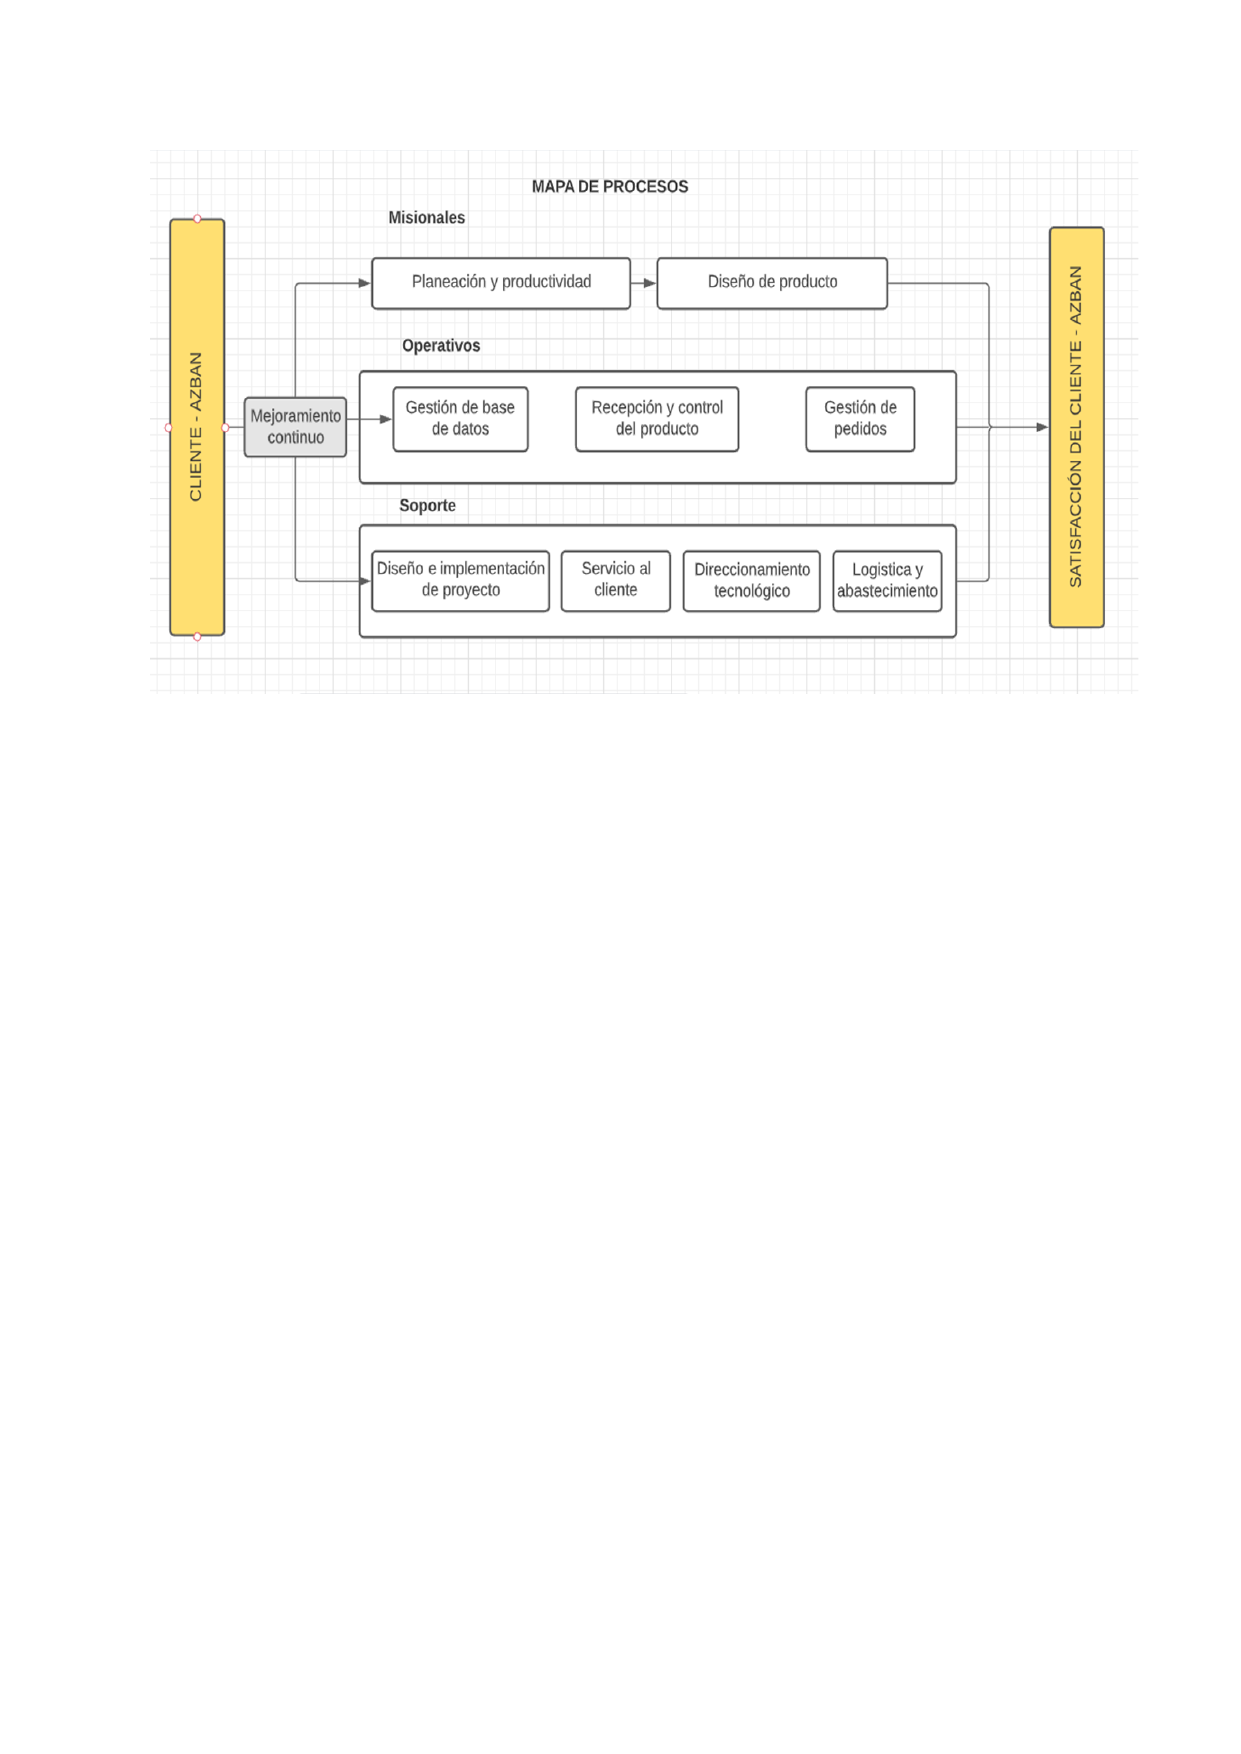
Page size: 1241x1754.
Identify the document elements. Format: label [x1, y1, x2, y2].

picture [150, 150, 1139, 694]
